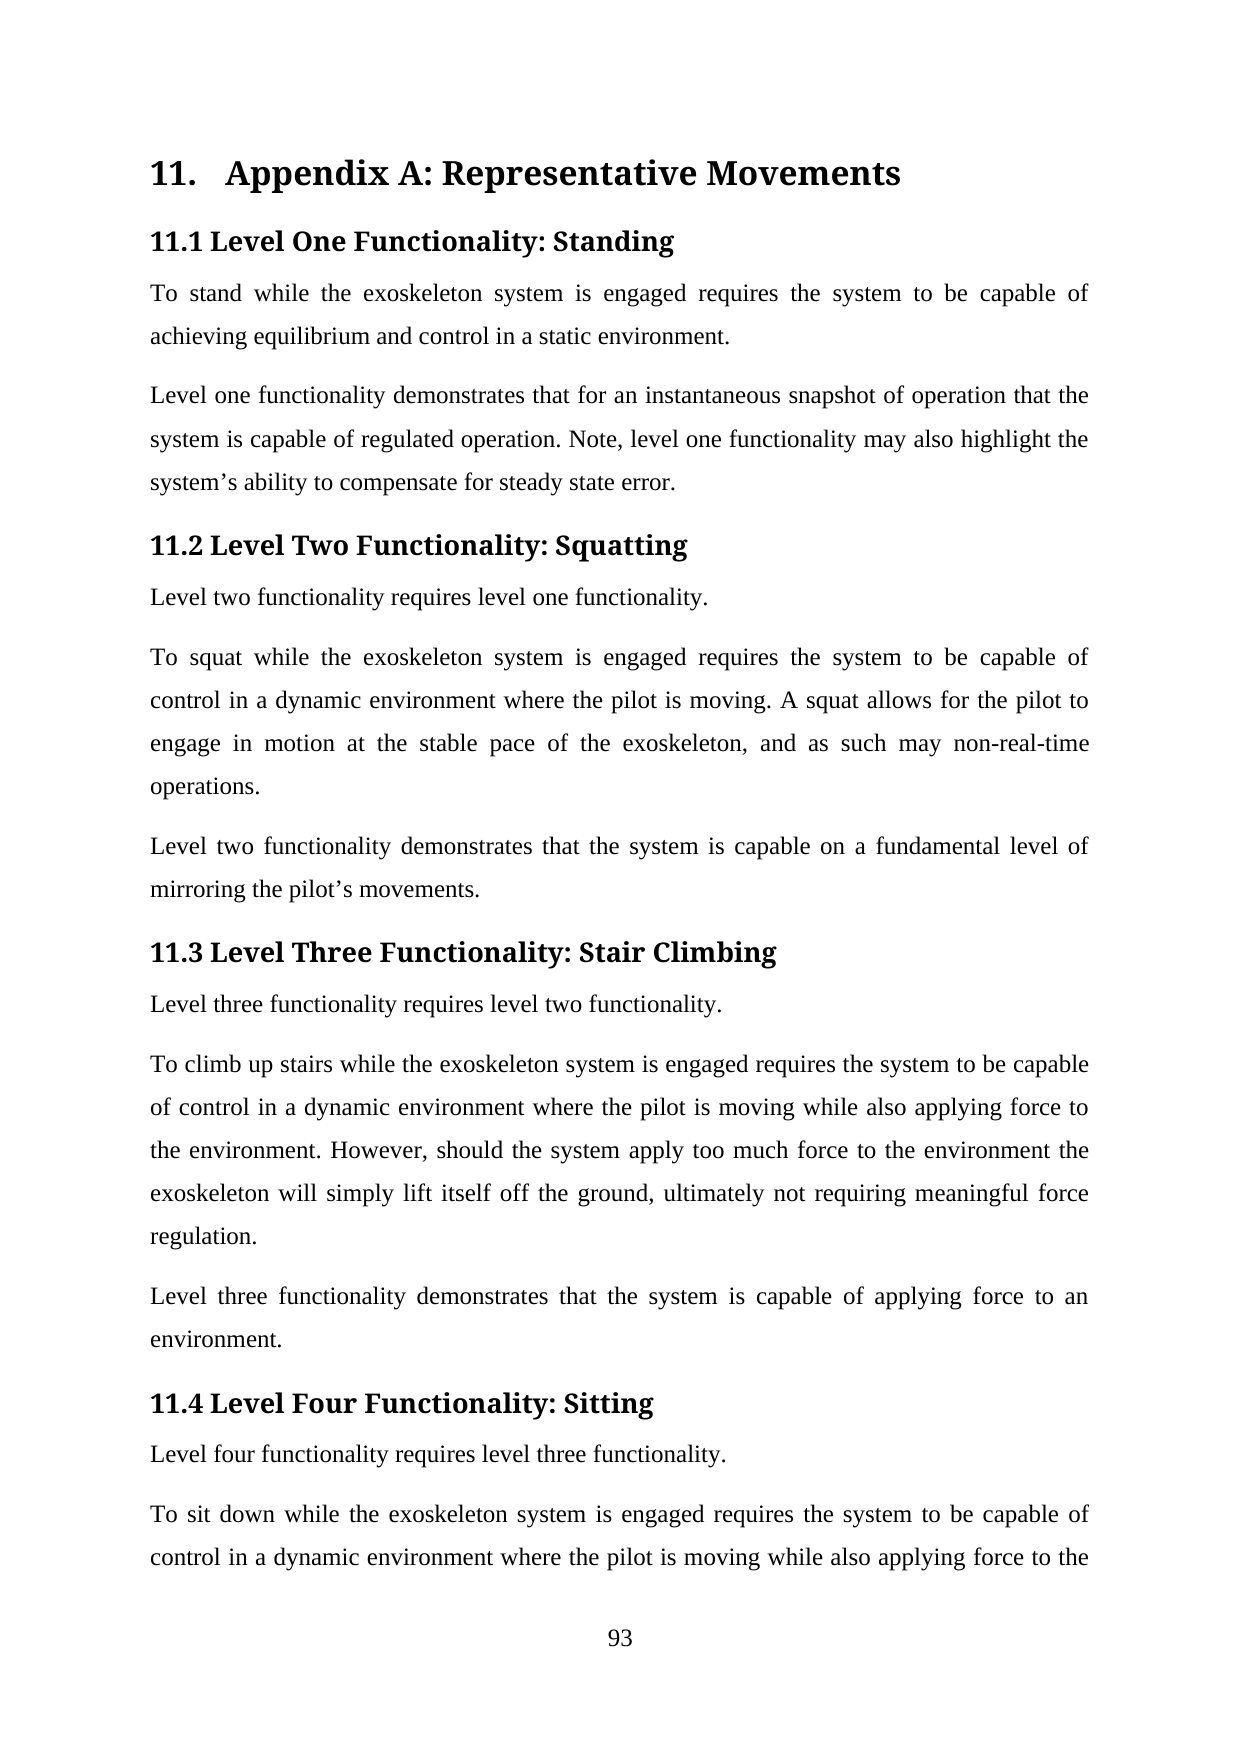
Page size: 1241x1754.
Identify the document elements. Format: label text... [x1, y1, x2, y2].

text Level four functionality requires level three functionality. [150, 1439, 1090, 1468]
text Level two functionality demonstrates that the system is capable on a fundamental level of mirroring the pilot’s movements. [150, 831, 1090, 903]
text To squat while the exoskeleton system is engaged requires the system to be capable of control in a dynamic environment where the pilot is moving. A squat allows for the pilot to engage in motion at the stable pace of the exoskeleton, and as such may non-real-time operations. [150, 642, 1090, 800]
subtitle Level Three Functionality: Stair Climbing [150, 934, 1090, 971]
text Level two functionality requires level one functionality. [150, 582, 1090, 611]
subtitle Level Four Functionality: Sitting [150, 1384, 1090, 1421]
text Level one functionality demonstrates that for an instantaneous snapshot of operation that the system is capable of regulated operation. Note, level one functionality may also highlight the system’s ability to compensate for steady state error. [150, 381, 1090, 496]
subtitle Level Two Functionality: Squatting [150, 527, 1090, 563]
text Level three functionality requires level two functionality. [150, 989, 1090, 1018]
text To climb up stairs while the exoskeleton system is engaged requires the system to be capable of control in a dynamic environment where the pilot is moving while also applying force to the environment. However, should the system apply too much force to the environment the exoskeleton will simply lift itself off the ground, ultimately not requiring meaningful force regulation. [150, 1049, 1090, 1250]
subtitle Level One Functionality: Standing [150, 222, 1090, 259]
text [150, 1499, 1090, 1571]
text To stand while the exoskeleton system is engaged requires the system to be capable of achieving equilibrium and control in a static environment. [150, 278, 1090, 349]
text Level three functionality demonstrates that the system is capable of applying force to an environment. [150, 1281, 1090, 1353]
subtitle Appendix A: Representative Movements [150, 150, 1090, 195]
